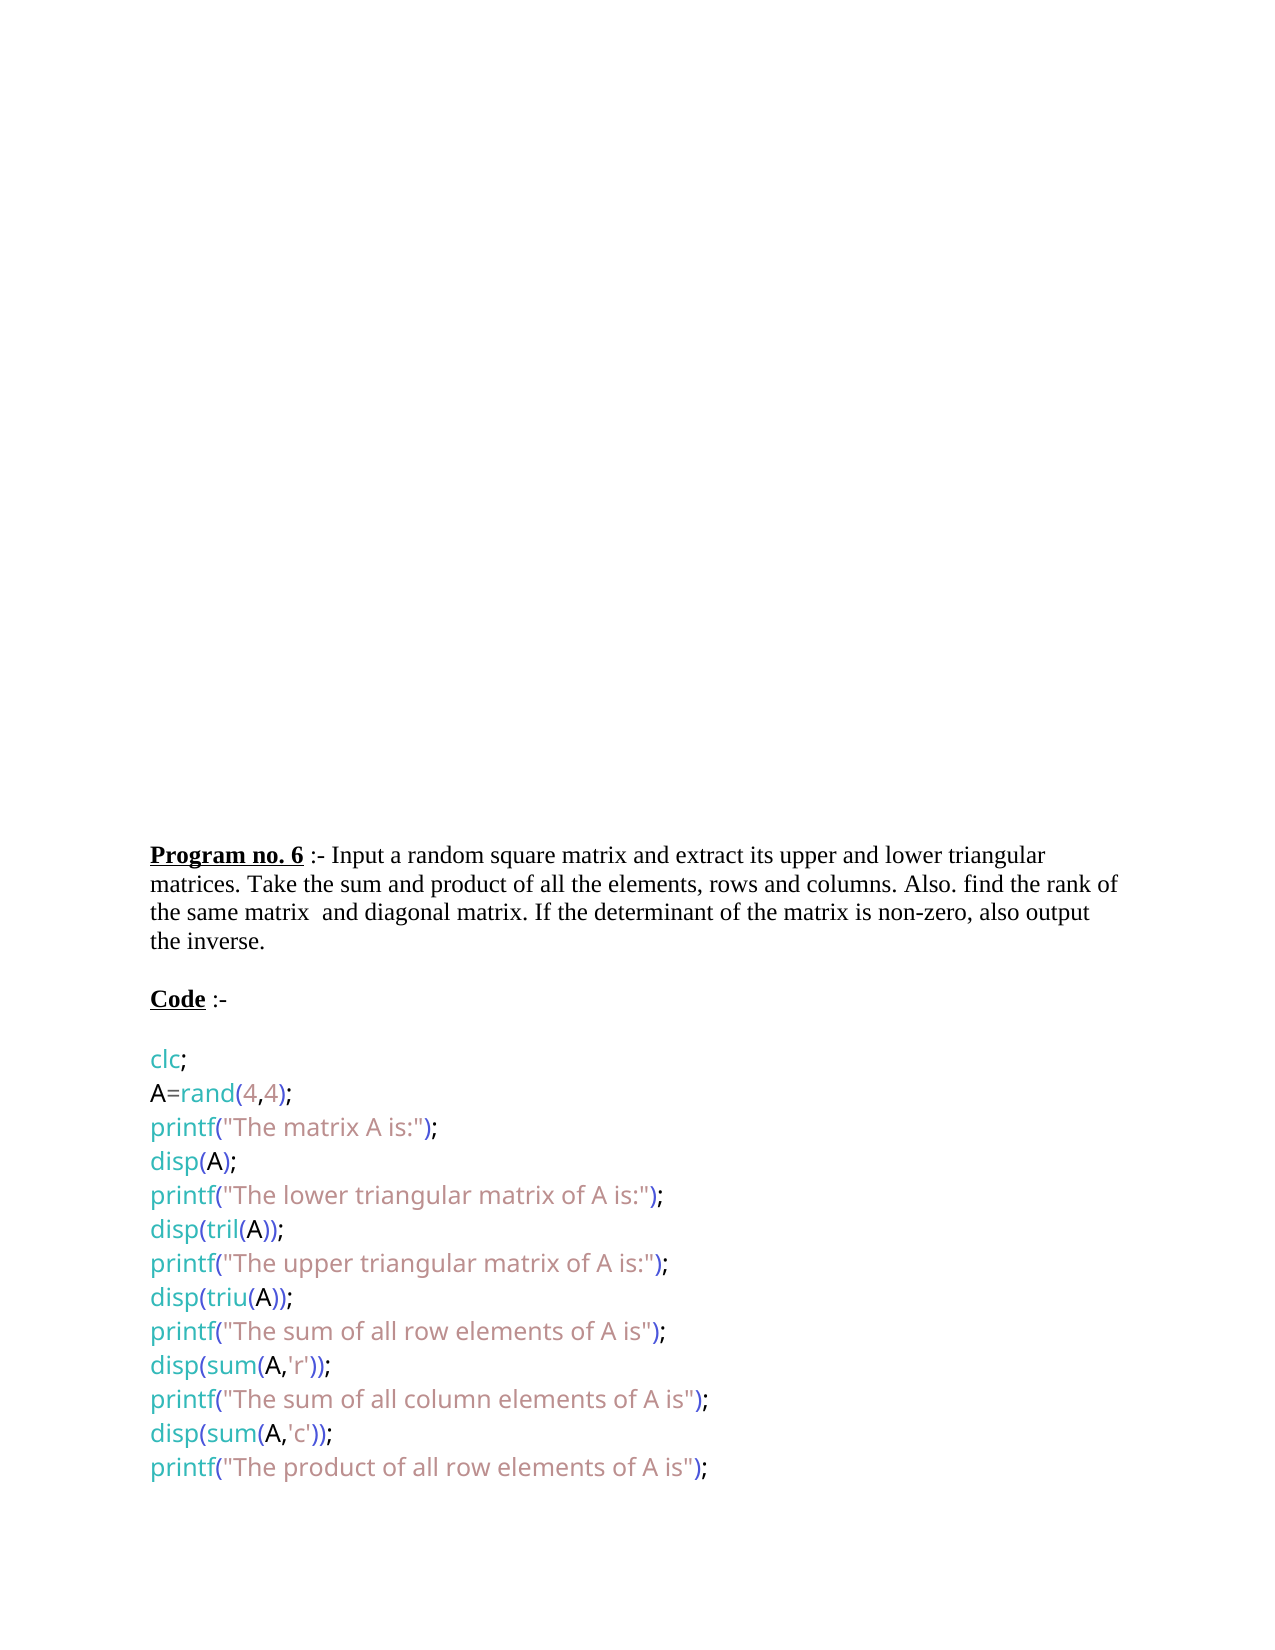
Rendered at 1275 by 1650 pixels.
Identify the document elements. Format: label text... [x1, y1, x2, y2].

text Program no. 6 :- Input a random square matrix and extract its upper and lower triangular matrices. Take the sum and product of all the elements, rows and columns. Also. find the rank of the same matrix and diagonal matrix. If the determinant of the matrix is non-zero, also output the inverse. [150, 840, 1125, 955]
text A=rand(4,4); [150, 1075, 1125, 1109]
text printf("The upper triangular matrix of A is:"); [150, 1246, 1125, 1280]
text printf("The matrix A is:"); [150, 1109, 1125, 1143]
text disp(A); [150, 1143, 1125, 1177]
text printf("The product of all row elements of A is"); [150, 1450, 1125, 1484]
text printf("The lower triangular matrix of A is:"); [150, 1177, 1125, 1212]
text printf("The sum of all column elements of A is"); [150, 1382, 1125, 1416]
text disp(sum(A,'c')); [150, 1416, 1125, 1450]
text Code :- [150, 984, 1125, 1012]
text printf("The sum of all row elements of A is"); [150, 1314, 1125, 1348]
text disp(triu(A)); [150, 1280, 1125, 1314]
text disp(sum(A,'r')); [150, 1348, 1125, 1382]
text clc; [150, 1041, 1125, 1075]
text disp(tril(A)); [150, 1212, 1125, 1246]
